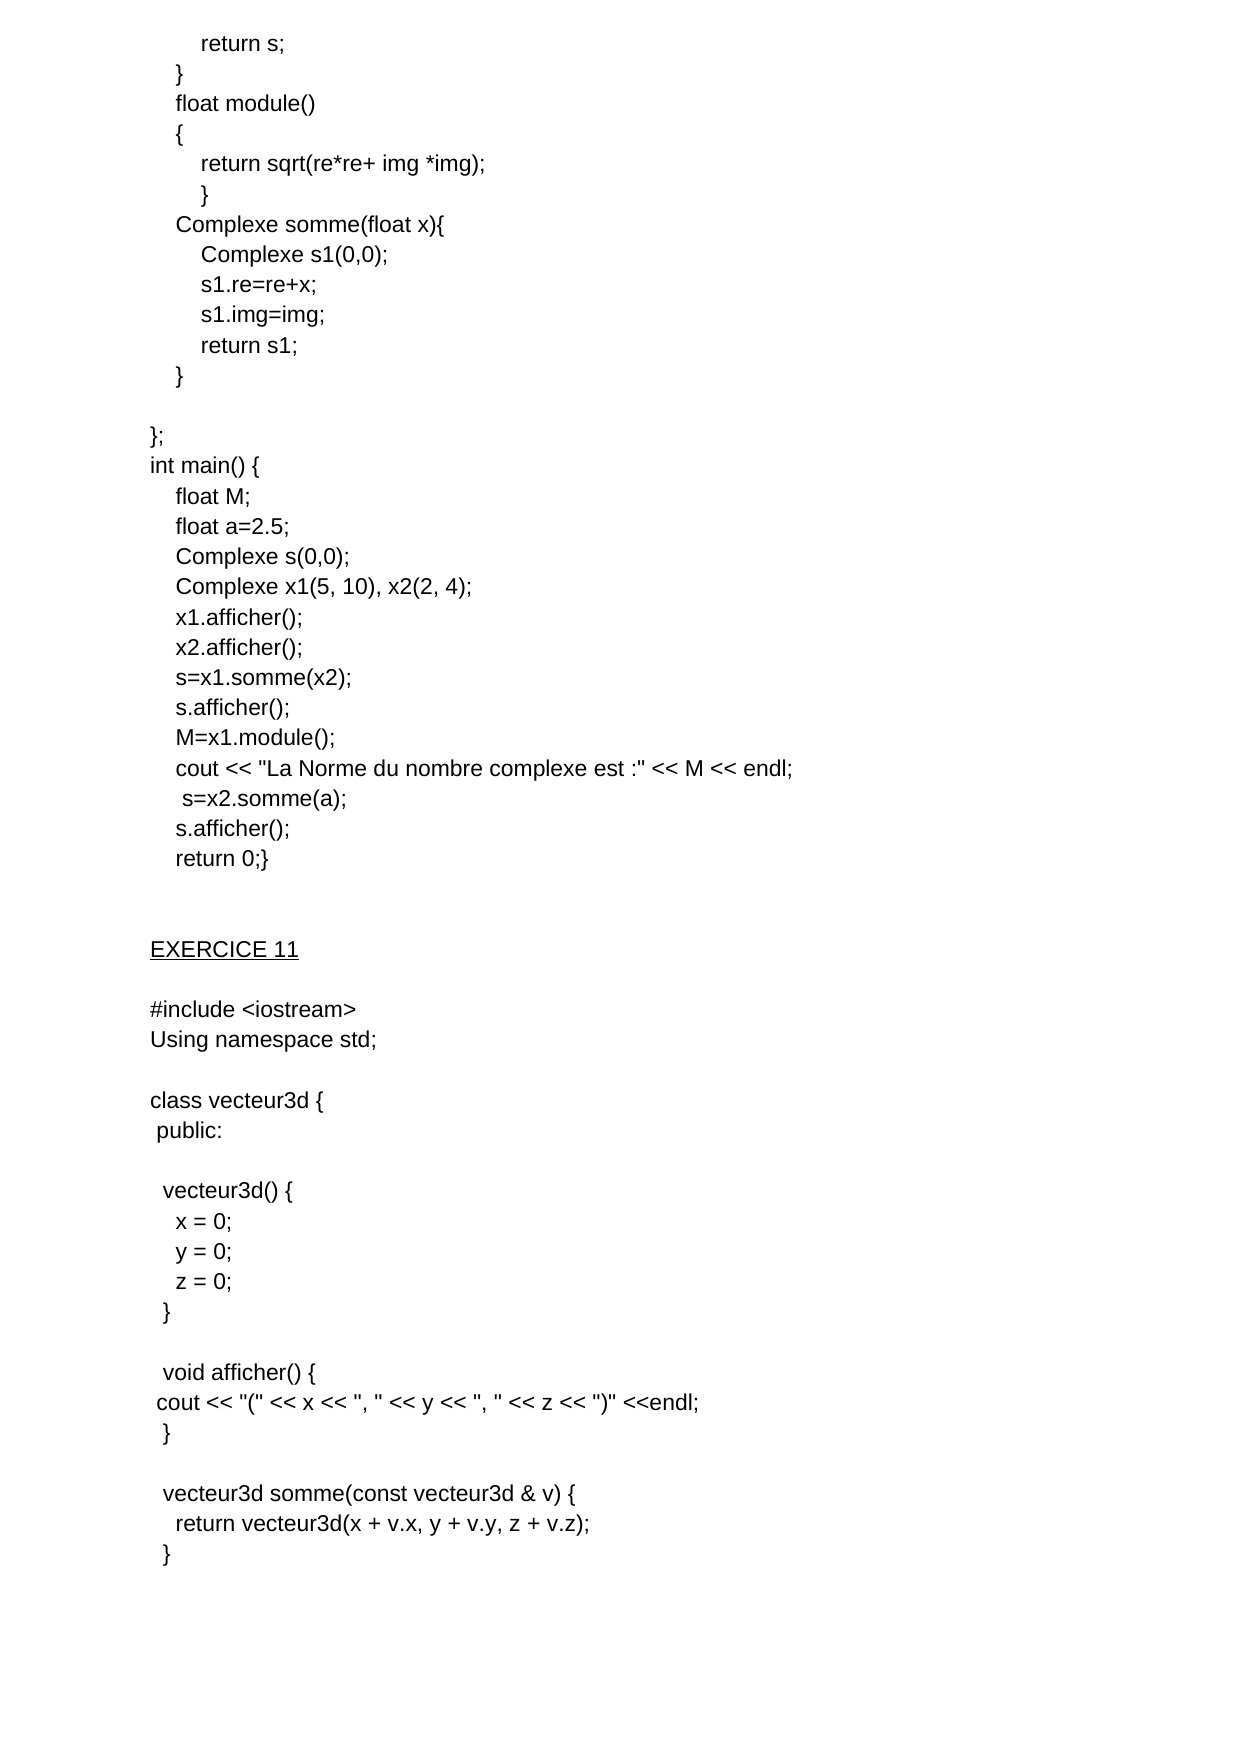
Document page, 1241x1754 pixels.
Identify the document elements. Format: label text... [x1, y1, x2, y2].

text Complexe s1(0,0); [150, 241, 1090, 267]
text } [150, 1419, 1090, 1445]
text int main() { [150, 452, 1090, 479]
text float module() [150, 90, 1090, 116]
text } [150, 181, 1090, 207]
text z = 0; [150, 1268, 1090, 1294]
text }; [150, 422, 1090, 448]
text { [150, 120, 1090, 146]
text x1.afficher(); [150, 603, 1090, 630]
text } [150, 1298, 1090, 1324]
text return s; [150, 29, 1090, 56]
text s.afficher(); [150, 694, 1090, 720]
text s1.img=img; [150, 301, 1090, 328]
text public: [150, 1117, 1090, 1143]
text y = 0; [150, 1238, 1090, 1264]
text EXERCICE 11 [150, 936, 1090, 962]
text } [150, 362, 1090, 388]
text return s1; [150, 332, 1090, 358]
text Using namespace std; [150, 1026, 1090, 1053]
text void afficher() { [150, 1359, 1090, 1385]
text return sqrt(re*re+ img *img); [150, 150, 1090, 177]
text Complexe s(0,0); [150, 543, 1090, 569]
text class vecteur3d { [150, 1087, 1090, 1113]
text Complexe somme(float x){ [150, 211, 1090, 237]
text float a=2.5; [150, 513, 1090, 539]
text x = 0; [150, 1208, 1090, 1234]
text vecteur3d somme(const vecteur3d & v) { [150, 1479, 1090, 1506]
text s1.re=re+x; [150, 271, 1090, 297]
text return vecteur3d(x + v.x, y + v.y, z + v.z); [150, 1510, 1090, 1536]
text x2.afficher(); [150, 634, 1090, 660]
text float M; [150, 483, 1090, 509]
text return 0;} [150, 845, 1090, 871]
text } [150, 1540, 1090, 1566]
text s=x2.somme(a); [150, 785, 1090, 811]
text M=x1.module(); [150, 724, 1090, 751]
text cout << "(" << x << ", " << y << ", " << z << ")" <<endl; [150, 1389, 1090, 1415]
text } [150, 60, 1090, 86]
text s.afficher(); [150, 815, 1090, 841]
text #include <iostream> [150, 996, 1090, 1022]
text s=x1.somme(x2); [150, 664, 1090, 690]
text Complexe x1(5, 10), x2(2, 4); [150, 573, 1090, 599]
text vecteur3d() { [150, 1177, 1090, 1204]
text cout << "La Norme du nombre complexe est :" << M << endl; [150, 754, 1090, 781]
